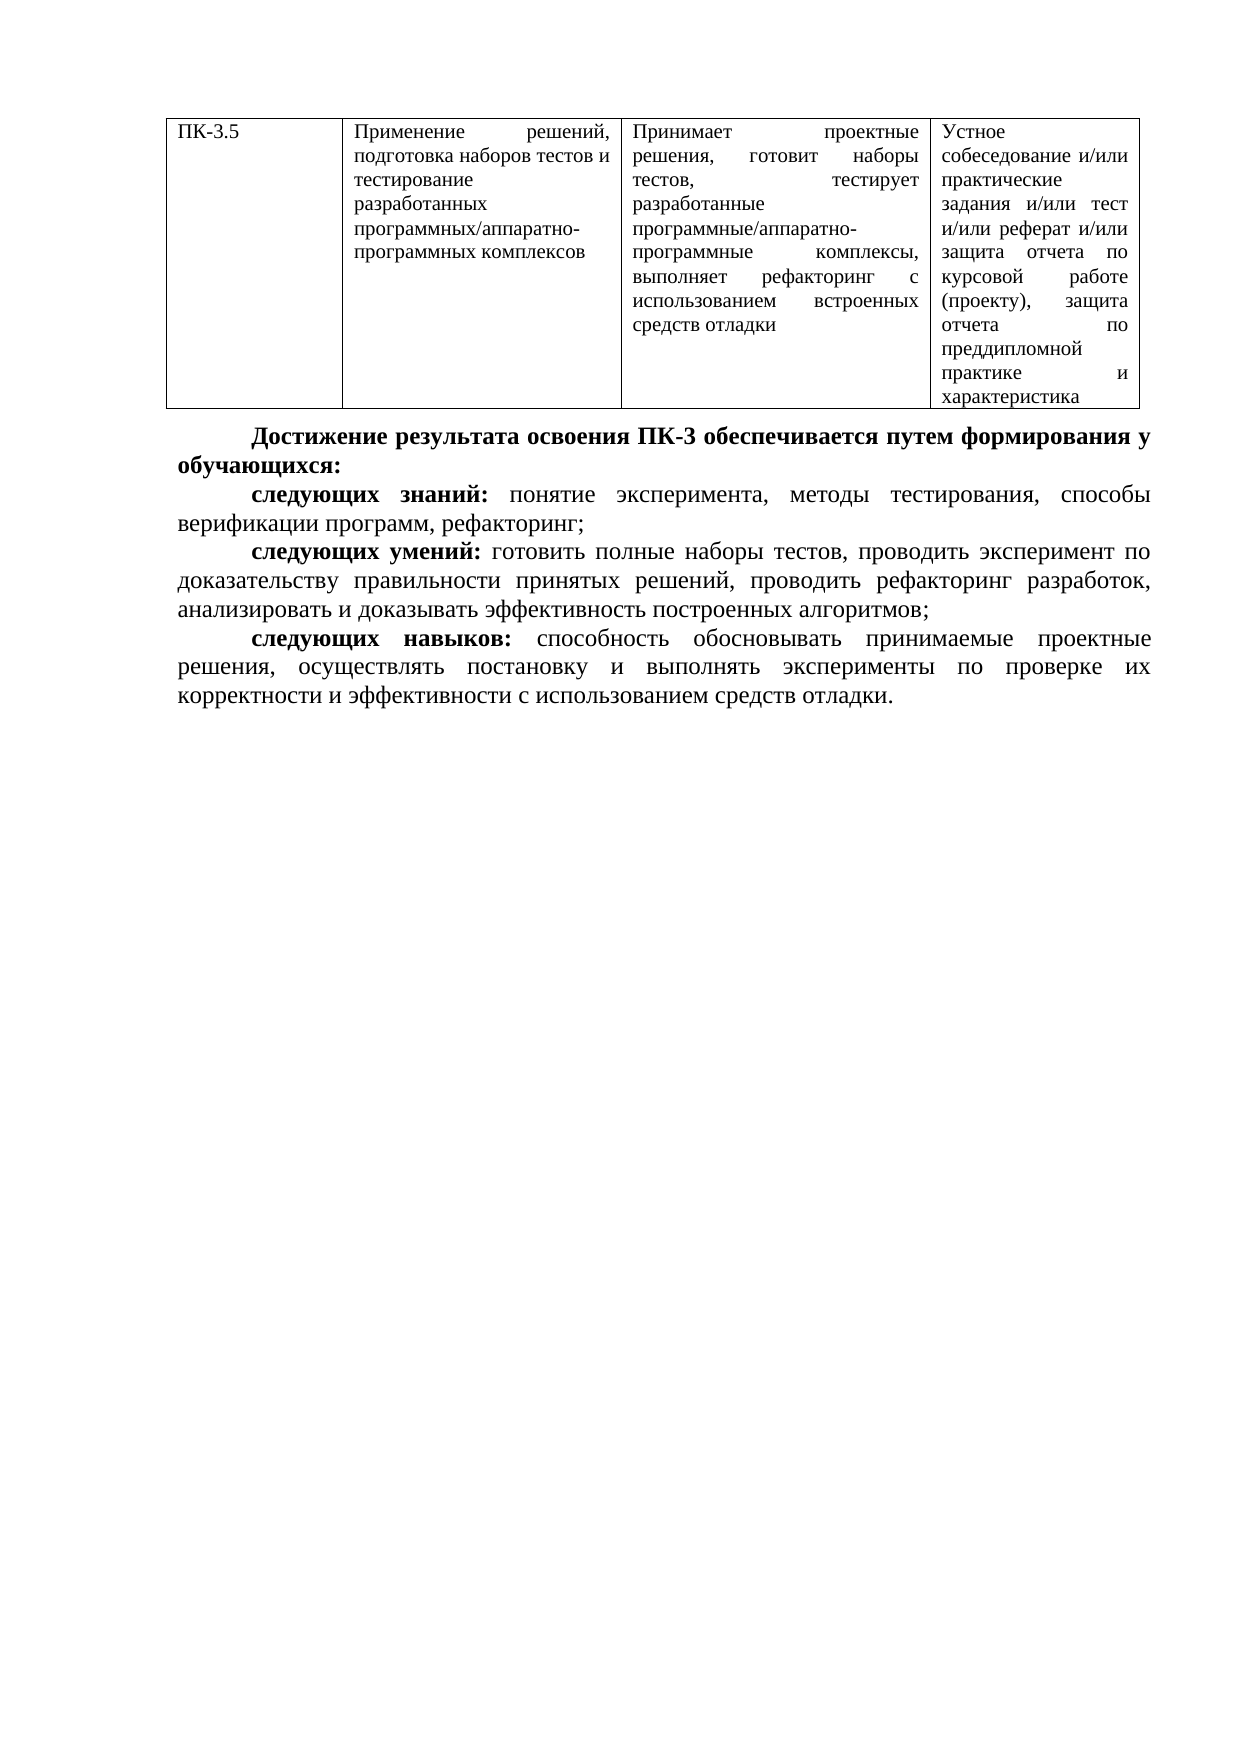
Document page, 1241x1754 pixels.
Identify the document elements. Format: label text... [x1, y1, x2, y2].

table_cell Принимает проектные решения, готовит наборы тестов, тестирует разработанные программные/аппаратно-программные комплексы, выполняет рефакторинг с использованием встроенных средств отладки [622, 119, 930, 408]
text следующих навыков: способность обосновывать принимаемые проектные решения, осуществлять постановку и выполнять эксперименты по проверке их корректности и эффективности с использованием средств отладки. [177, 623, 1152, 709]
table_cell ПК-3.5 [167, 119, 342, 408]
text Достижение результата освоения ПК-3 обеспечивается путем формирования у обучающихся: [177, 421, 1152, 479]
text следующих знаний: понятие эксперимента, методы тестирования, способы верификации программ, рефакторинг; [177, 479, 1152, 536]
text следующих умений: готовить полные наборы тестов, проводить эксперимент по доказательству правильности принятых решений, проводить рефакторинг разработок, анализировать и доказывать эффективность построенных алгоритмов; [177, 536, 1152, 623]
table_cell Устное собеседование и/или практические задания и/или тест и/или реферат и/или защита отчета по курсовой работе (проекту), защита отчета по преддипломной практике и характеристика [931, 119, 1139, 408]
table_cell Применение решений, подготовка наборов тестов и тестирование разработанных программных/аппаратно-программных комплексов [343, 119, 621, 408]
